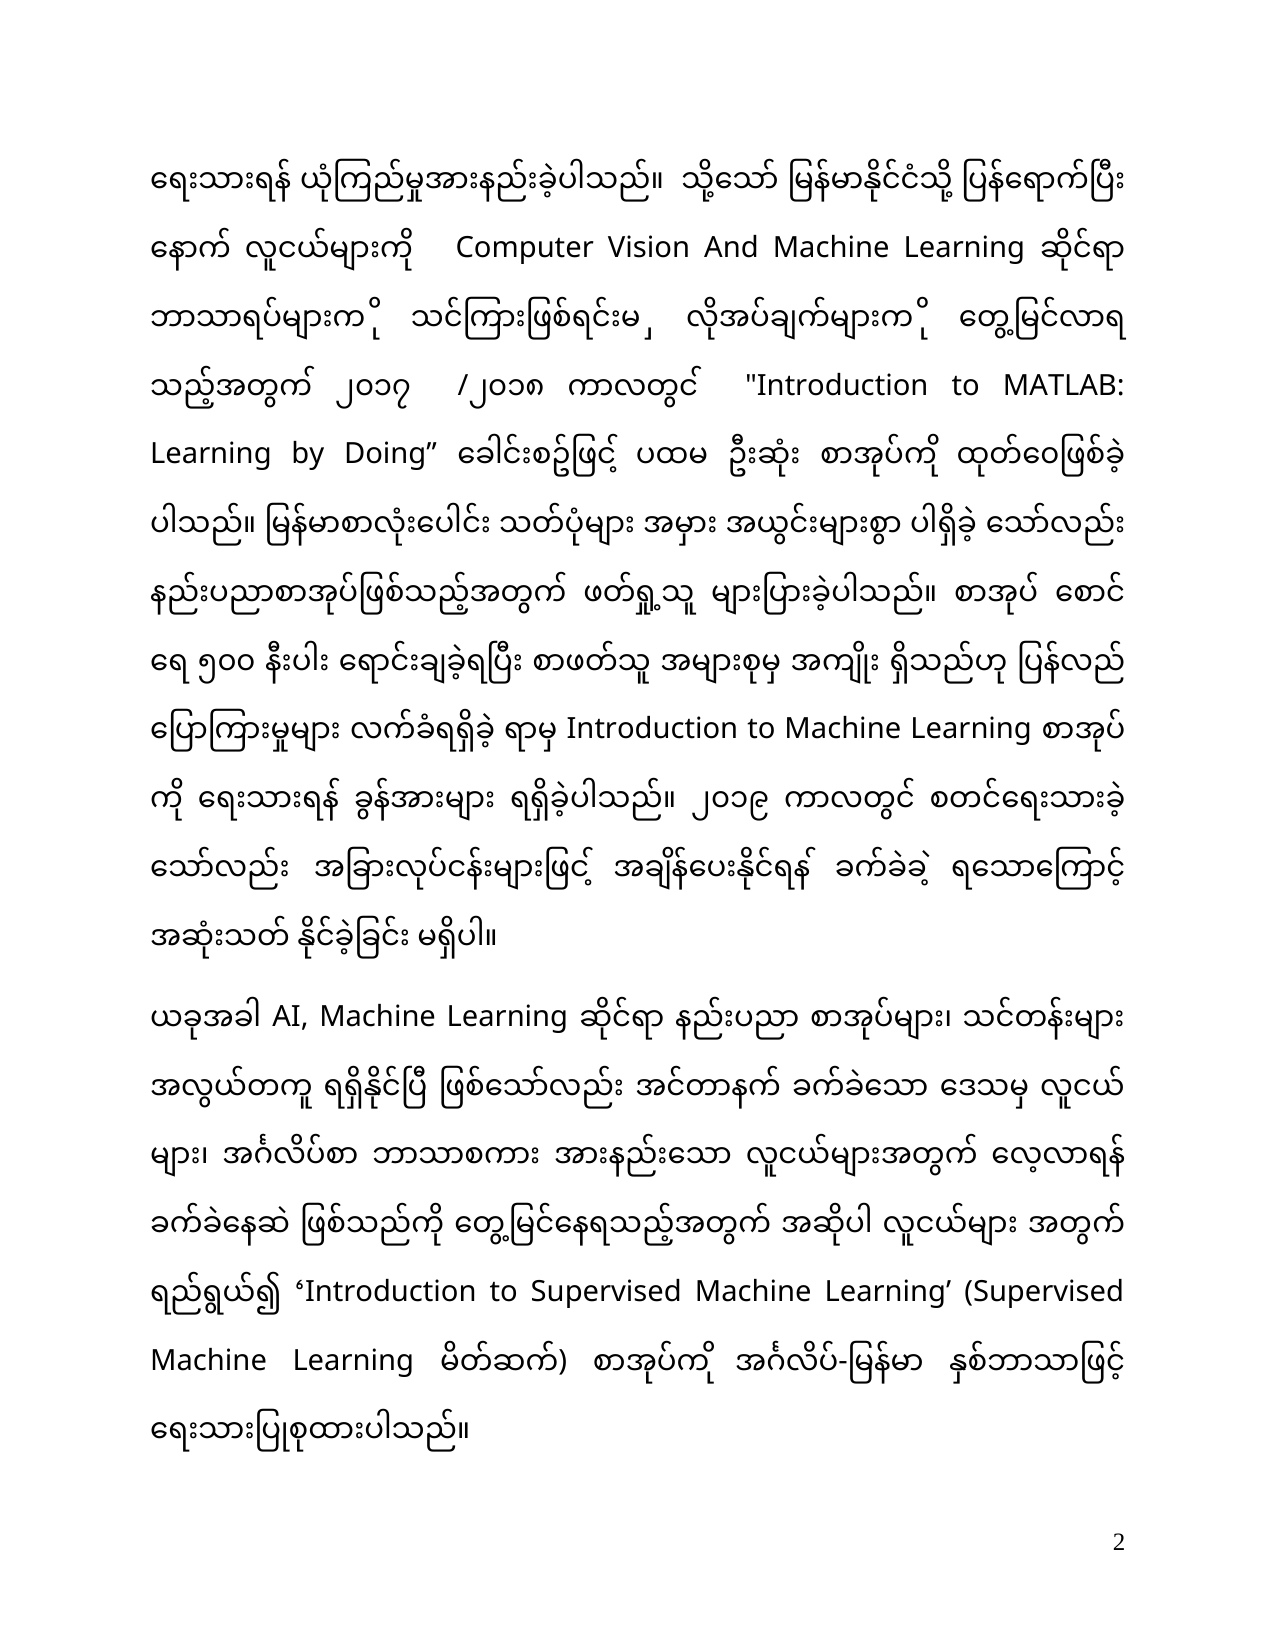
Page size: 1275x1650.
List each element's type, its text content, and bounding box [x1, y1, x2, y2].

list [150, 150, 1125, 970]
list ယခုအခါ AI, Machine Learning ဆိုင်ရာ နည်းပညာ စာအုပ်များ၊ သင်တန်းများ အလွယ်တကူ ရရှိနိုင်ပြီ ဖြစ်သော်လည်း အင်တာနက် ခက်ခဲသော ဒေသမှ လူငယ်များ၊ အင်္ဂလိပ်စာ ဘာသာစကား အားနည်းသော လူငယ်များအတွက် လေ့လာရန် ခက်ခဲနေဆဲ ဖြစ်သည်ကို တွေ့မြင်‌နေရသည့်အတွက် အဆိုပါ လူငယ်များ အတွက် ရည်ရွယ်၍ ‘Introduction to Supervised Machine Learning’ (Supervised Machine Learning မိတ်ဆက်) စာအုပ်ကို အင်္ဂလိပ်-မြန်မာ နှစ်ဘာသာဖြင့် ရေးသားပြုစုထားပါသည်။ [150, 987, 1125, 1464]
